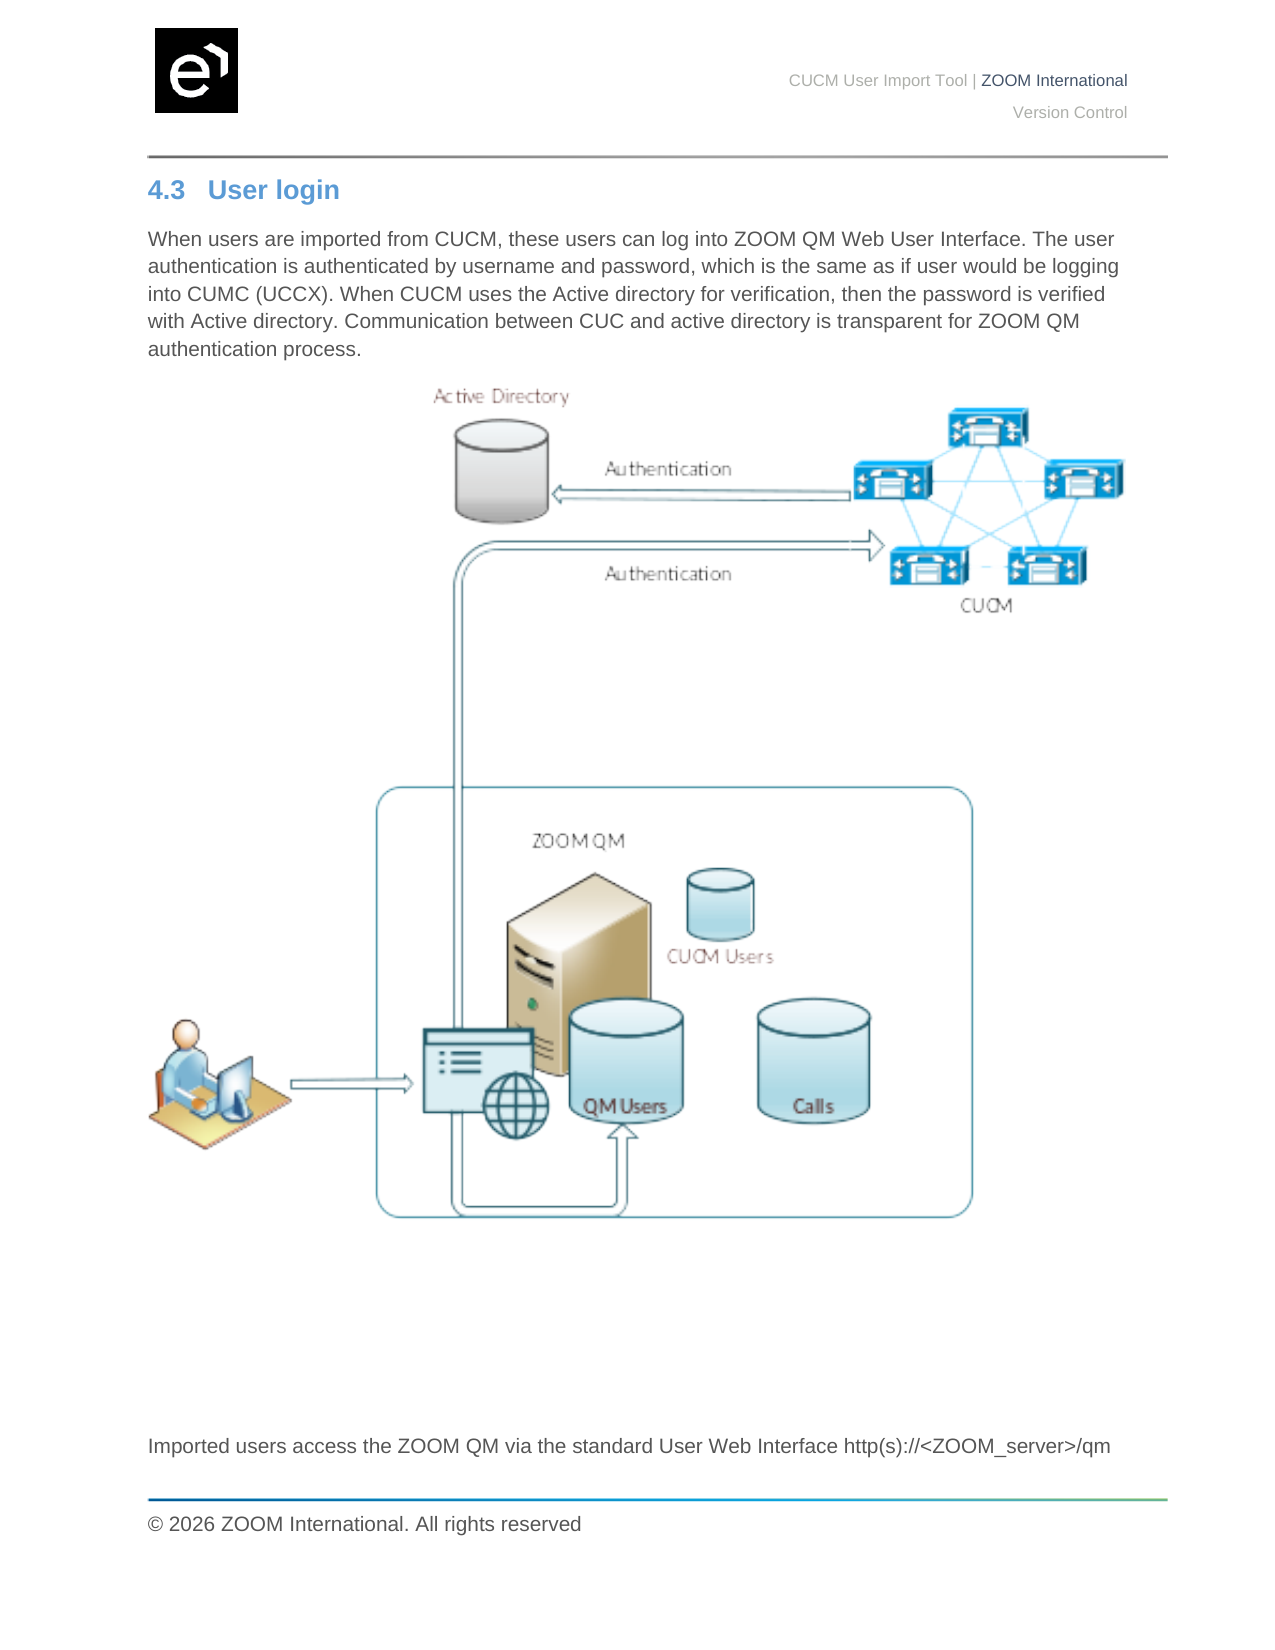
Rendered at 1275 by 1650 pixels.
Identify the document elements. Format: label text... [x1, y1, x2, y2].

text Imported users access the ZOOM QM via the standard User Web Interface http(s)://<ZOOM_server>/qm [148, 1406, 1127, 1457]
picture [747, 1498, 1168, 1502]
picture [147, 1498, 351, 1502]
subtitle User login [148, 174, 1127, 206]
picture [147, 155, 1168, 159]
picture [154, 28, 238, 113]
text When users are imported from CUCM, these users can log into ZOOM QM Web User Interface. The user authentication is authenticated by username and password, which is the same as if user would be logging into CUMC (UCCX). When CUCM uses the Active directory for verification, then the password is verified with Active directory. Communication between CUC and active directory is transparent for ZOOM QM authentication process. [148, 226, 1127, 360]
